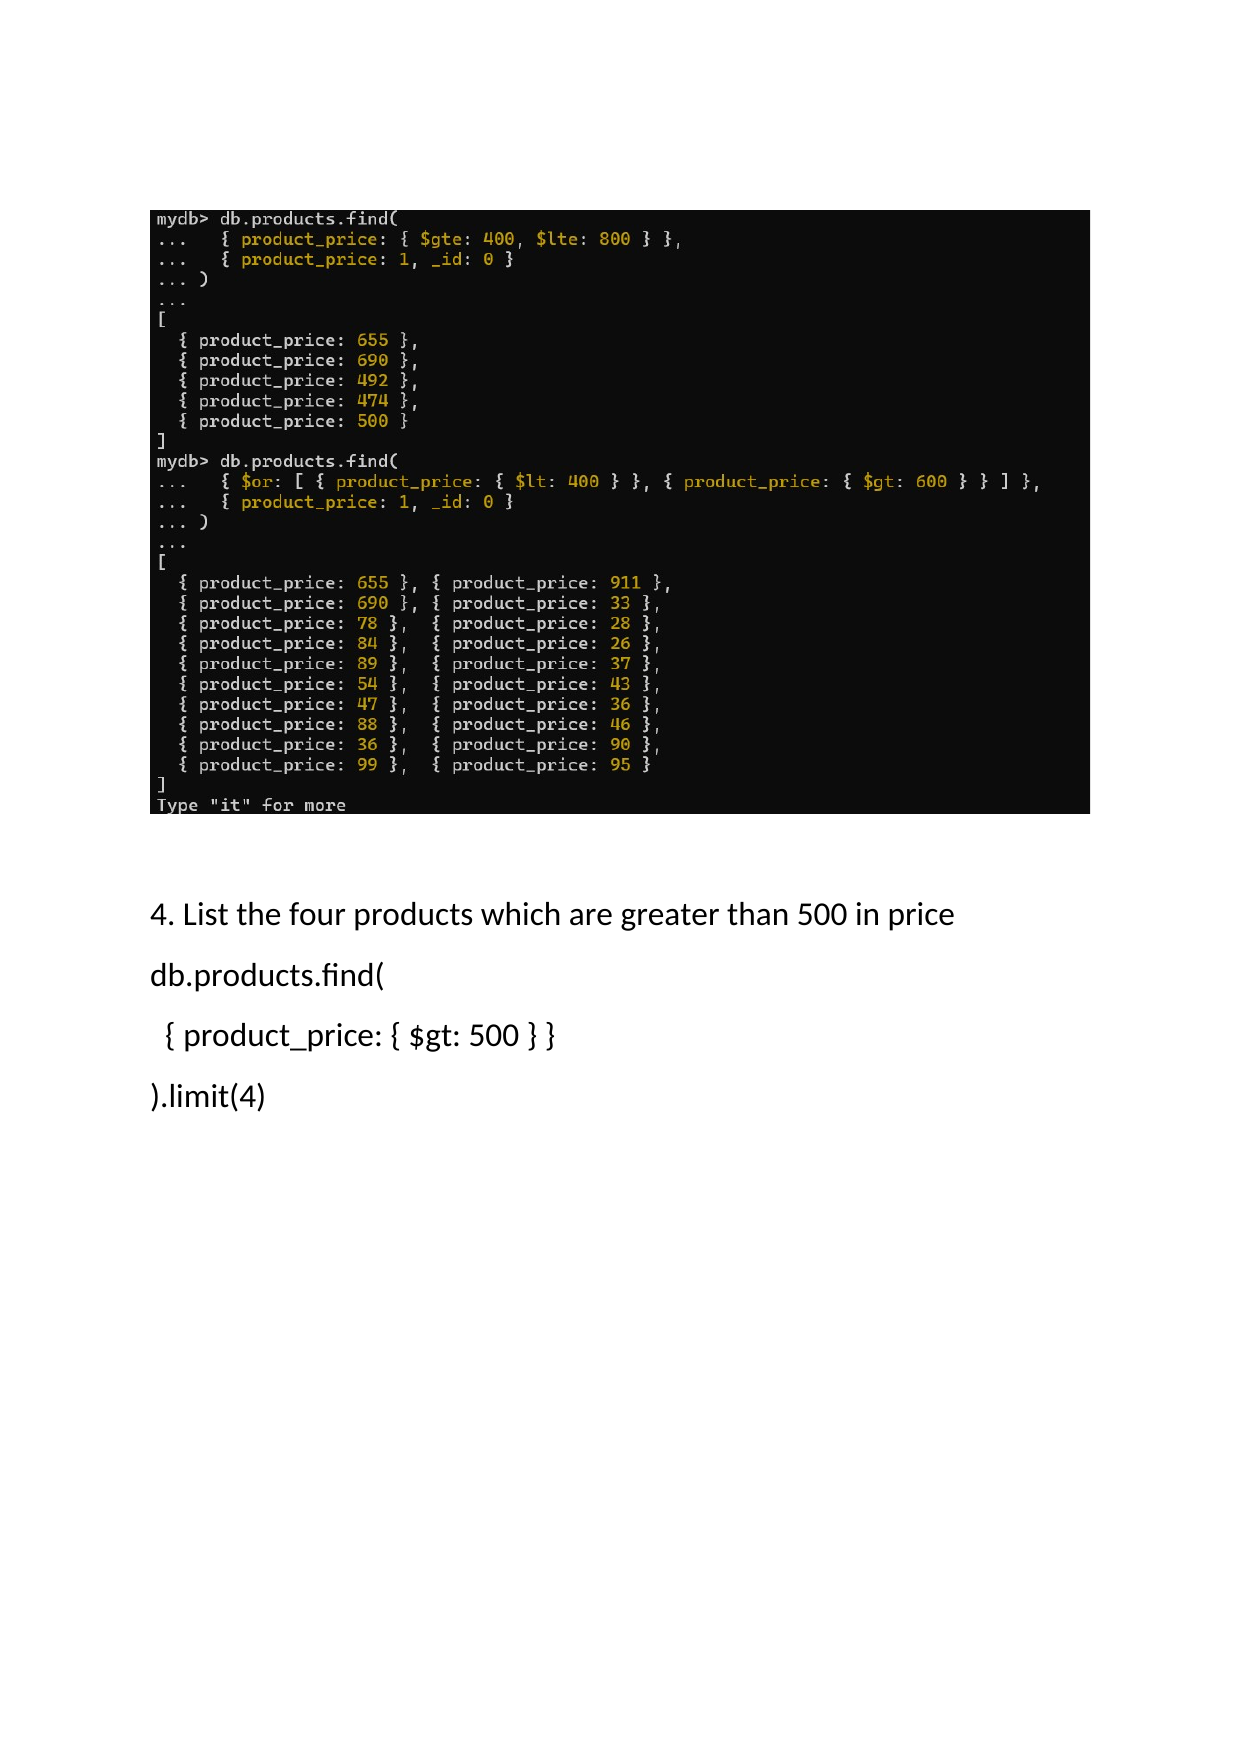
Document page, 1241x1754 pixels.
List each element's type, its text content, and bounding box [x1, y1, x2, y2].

picture [150, 210, 1091, 814]
text 4. List the four products which are greater than 500 in price [150, 893, 1090, 934]
text db.products.find( [150, 954, 1090, 994]
text ).limit(4) [150, 1075, 1090, 1116]
text { product_price: { $gt: 500 } } [150, 1014, 1090, 1055]
